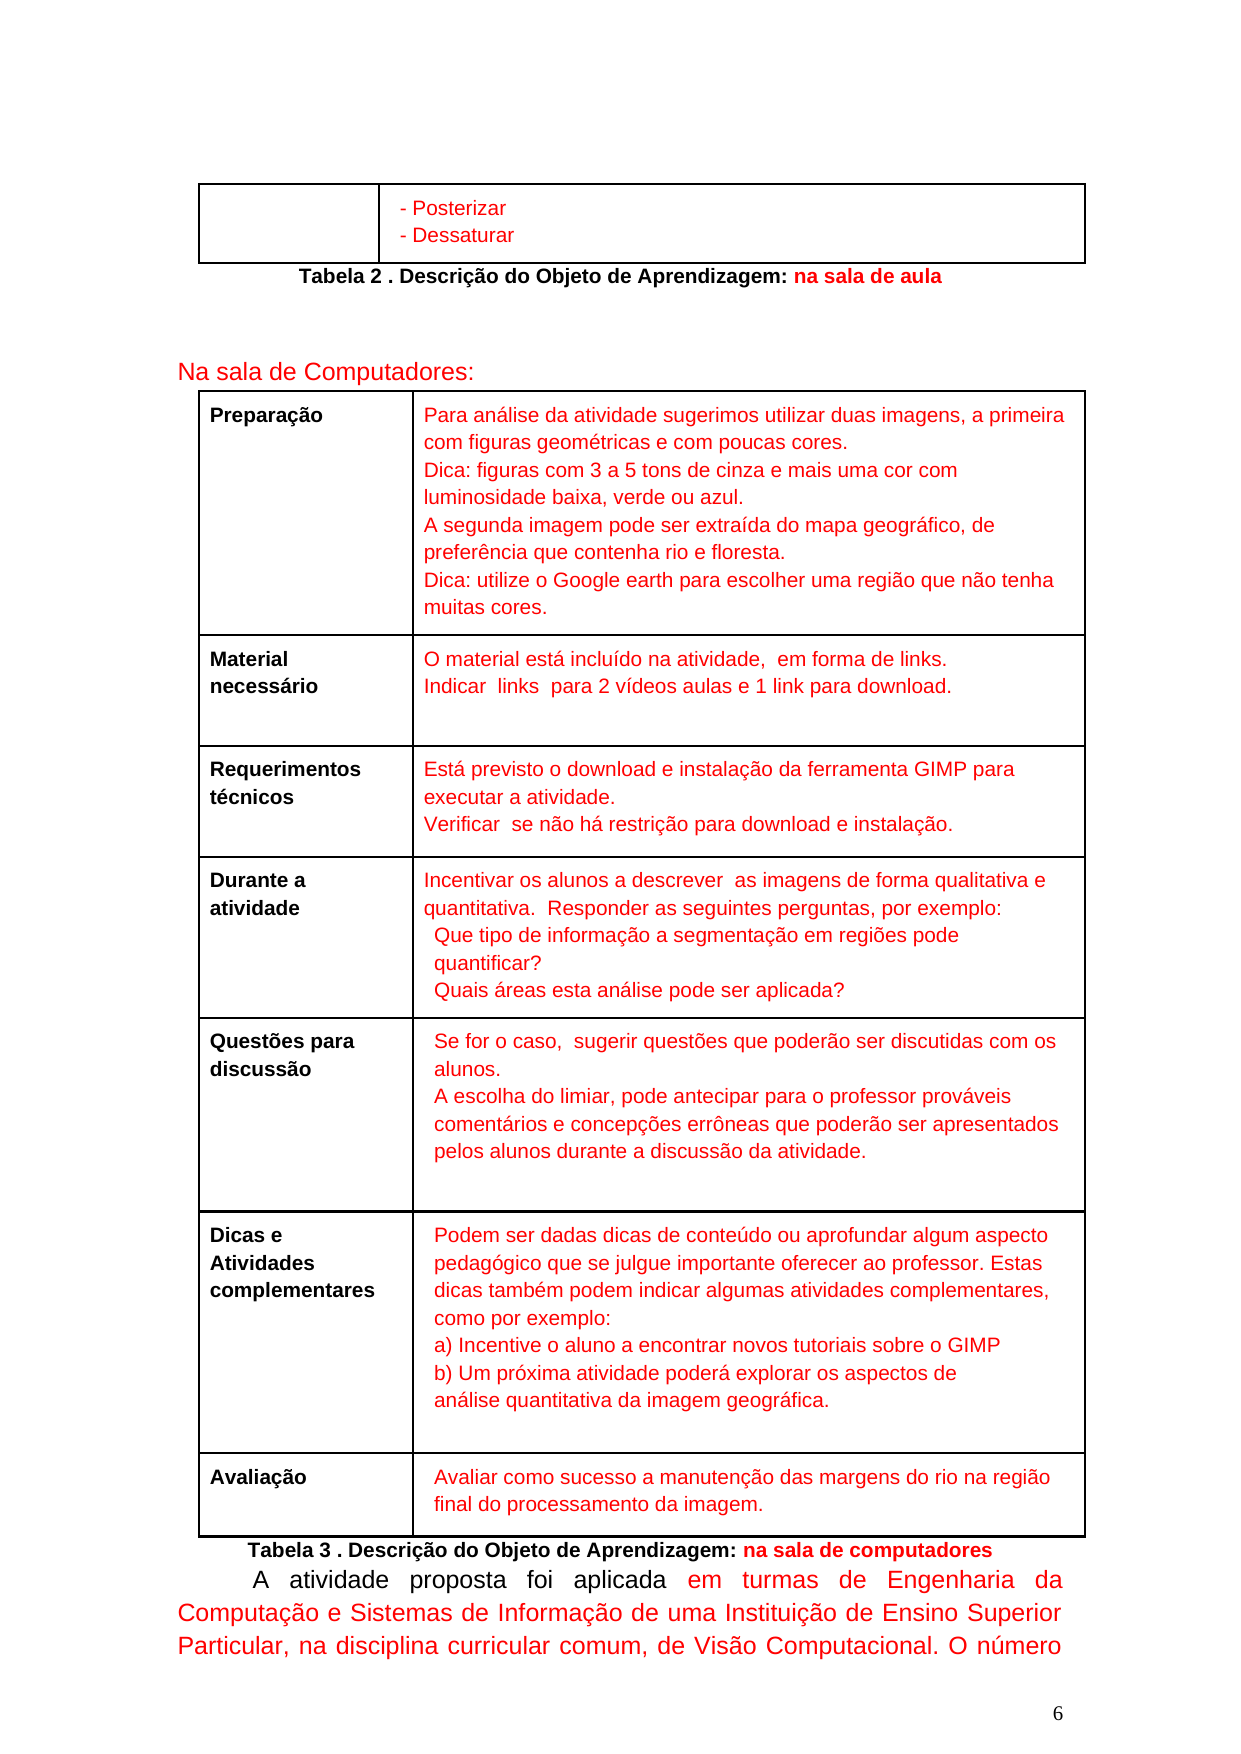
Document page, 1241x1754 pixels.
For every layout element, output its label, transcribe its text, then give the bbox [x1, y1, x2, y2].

text Na sala de Computadores: [177, 357, 1063, 386]
table_cell O material está incluído na atividade, em forma de links. Indicar links para 2 vídeos aulas e 1 link para download. [414, 636, 1084, 745]
table_header Preparação [200, 392, 412, 634]
table_cell Durante a atividade [200, 858, 412, 1017]
text Tabela 3 . Descrição do Objeto de Aprendizagem: na sala de computadores [177, 1537, 1063, 1561]
table_cell Dicas e Atividades complementares [200, 1213, 412, 1452]
table_header Para análise da atividade sugerimos utilizar duas imagens, a primeira com figuras geométricas e com poucas cores. Dica: figuras com 3 a 5 tons de cinza e mais uma cor com luminosidade baixa, verde ou azul. A segunda imagem pode ser extraída do mapa geográfico, de preferência que contenha rio e floresta. Dica: utilize o Google earth para escolher uma região que não tenha muitas cores. [414, 392, 1084, 634]
table_cell Incentivar os alunos a descrever as imagens de forma qualitativa e quantitativa. Responder as seguintes perguntas, por exemplo: Que tipo de informação a segmentação em regiões pode quantificar? Quais áreas esta análise pode ser aplicada? [414, 858, 1084, 1017]
text Tabela 2 . Descrição do Objeto de Aprendizagem: na sala de aula [177, 264, 1063, 288]
table_cell Está previsto o download e instalação da ferramenta GIMP para executar a atividade. Verificar se não há restrição para download e instalação. [414, 747, 1084, 856]
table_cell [380, 185, 1084, 262]
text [177, 1565, 1063, 1660]
table_cell Requerimentos técnicos [200, 747, 412, 856]
table_cell Podem ser dadas dicas de conteúdo ou aprofundar algum aspecto pedagógico que se julgue importante oferecer ao professor. Estas dicas também podem indicar algumas atividades complementares, como por exemplo: a) Incentive o aluno a encontrar novos tutoriais sobre o GIMP b) Um próxima atividade poderá explorar os aspectos de análise quantitativa da imagem geográfica. [414, 1213, 1084, 1452]
table_cell Questões para discussão [200, 1019, 412, 1210]
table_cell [200, 185, 378, 262]
table_cell Avaliação [200, 1454, 412, 1535]
table_cell Material necessário [200, 636, 412, 745]
table_cell Se for o caso, sugerir questões que poderão ser discutidas com os alunos. A escolha do limiar, pode antecipar para o professor prováveis comentários e concepções errôneas que poderão ser apresentados pelos alunos durante a discussão da atividade. [414, 1019, 1084, 1210]
table_cell Avaliar como sucesso a manutenção das margens do rio na região final do processamento da imagem. [414, 1454, 1084, 1535]
